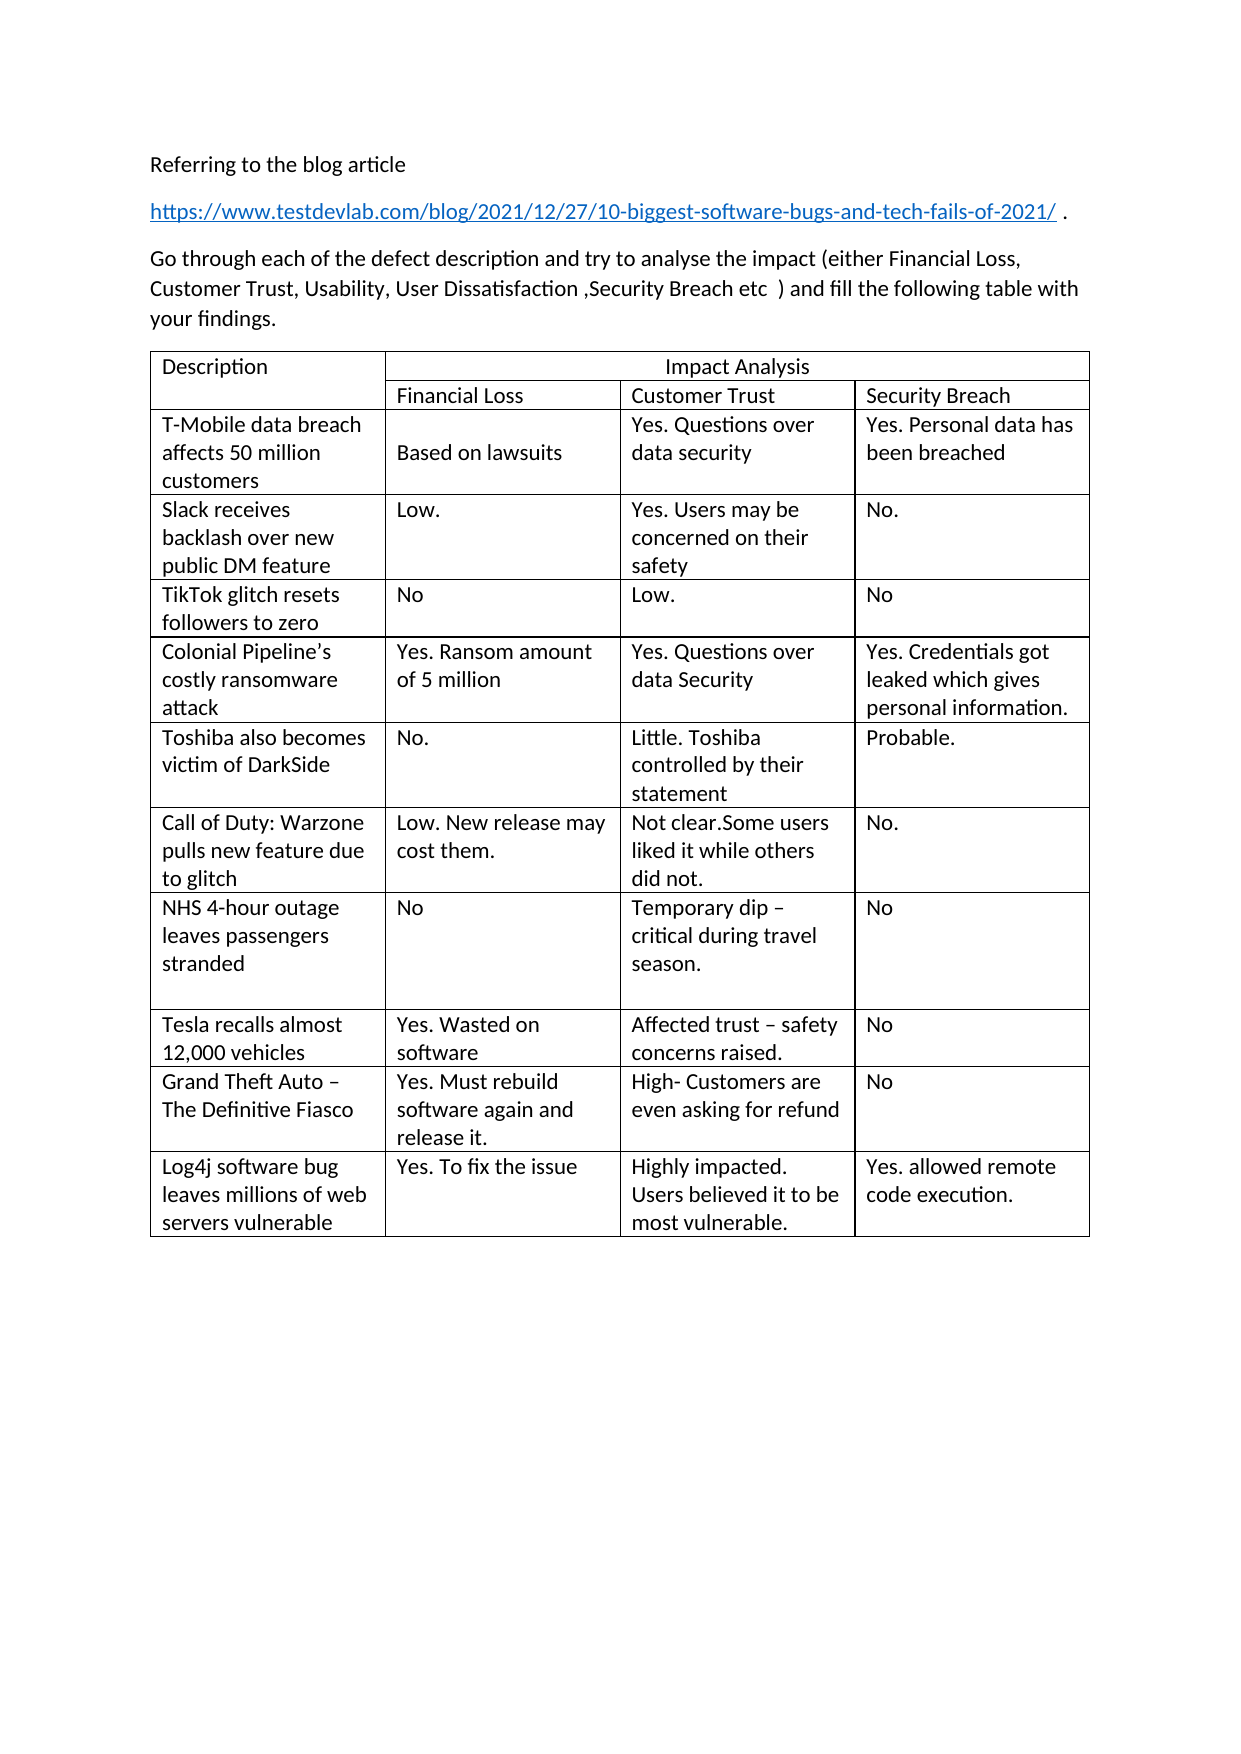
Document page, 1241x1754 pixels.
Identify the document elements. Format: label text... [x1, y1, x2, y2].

table_cell Based on lawsuits [386, 410, 620, 494]
table_header Impact Analysis [386, 352, 1089, 380]
table_cell Financial Loss [386, 381, 620, 409]
table_cell No. [856, 808, 1089, 892]
table_cell Yes. Wasted on software [386, 1010, 620, 1066]
table_cell No [856, 580, 1089, 636]
table_cell NHS 4-hour outage leaves passengers stranded [151, 893, 385, 1009]
table_cell Temporary dip – critical during travel season. [621, 893, 854, 1009]
table_cell TikTok glitch resets followers to zero [151, 580, 385, 636]
table_cell Yes. Questions over data Security [621, 638, 854, 722]
table_header Description [151, 352, 385, 409]
table_cell No. [386, 723, 620, 807]
table_cell Yes. Must rebuild software again and release it. [386, 1067, 620, 1151]
table_cell No [856, 893, 1089, 1009]
table_cell Tesla recalls almost 12,000 vehicles [151, 1010, 385, 1066]
table_cell No [856, 1010, 1089, 1066]
table_cell Yes. Credentials got leaked which gives personal information. [856, 638, 1089, 722]
table_cell No [386, 893, 620, 1009]
table_cell T-Mobile data breach affects 50 million customers [151, 410, 385, 494]
table_cell Probable. [856, 723, 1089, 807]
table_cell Yes. To fix the issue [386, 1152, 620, 1236]
table_cell Security Breach [856, 381, 1089, 409]
text https://www.testdevlab.com/blog/2021/12/27/10-biggest-software-bugs-and-tech-fails-of-2021/ . [150, 197, 1090, 225]
table_cell No [856, 1067, 1089, 1151]
table_cell Grand Theft Auto – The Definitive Fiasco [151, 1067, 385, 1151]
table_cell Yes. allowed remote code execution. [856, 1152, 1089, 1236]
table_cell Call of Duty: Warzone pulls new feature due to glitch [151, 808, 385, 892]
table_cell Yes. Ransom amount of 5 million [386, 638, 620, 722]
table_cell Little. Toshiba controlled by their statement [621, 723, 854, 807]
table_cell Low. [386, 495, 620, 579]
table_cell Slack receives backlash over new public DM feature [151, 495, 385, 579]
table_cell Log4j software bug leaves millions of web servers vulnerable [151, 1152, 385, 1236]
table_cell Affected trust – safety concerns raised. [621, 1010, 854, 1066]
table_cell Low. New release may cost them. [386, 808, 620, 892]
table_cell Low. [621, 580, 854, 636]
table_cell Yes. Personal data has been breached [856, 410, 1089, 494]
table_cell Colonial Pipeline’s costly ransomware attack [151, 638, 385, 722]
table_cell Customer Trust [621, 381, 854, 409]
table_cell High- Customers are even asking for refund [621, 1067, 854, 1151]
table_cell Yes. Users may be concerned on their safety [621, 495, 854, 579]
table_cell Highly impacted. Users believed it to be most vulnerable. [621, 1152, 854, 1236]
table_cell No. [856, 495, 1089, 579]
text Referring to the blog article [150, 150, 1090, 178]
table_cell No [386, 580, 620, 636]
table_cell Yes. Questions over data security [621, 410, 854, 494]
table_cell Not clear.Some users liked it while others did not. [621, 808, 854, 892]
text Go through each of the defect description and try to analyse the impact (either Financial Loss, Customer Trust, Usability, User Dissatisfaction ,Security Breach etc ) and fill the following table with your findings. [150, 244, 1090, 332]
table_cell Toshiba also becomes victim of DarkSide [151, 723, 385, 807]
